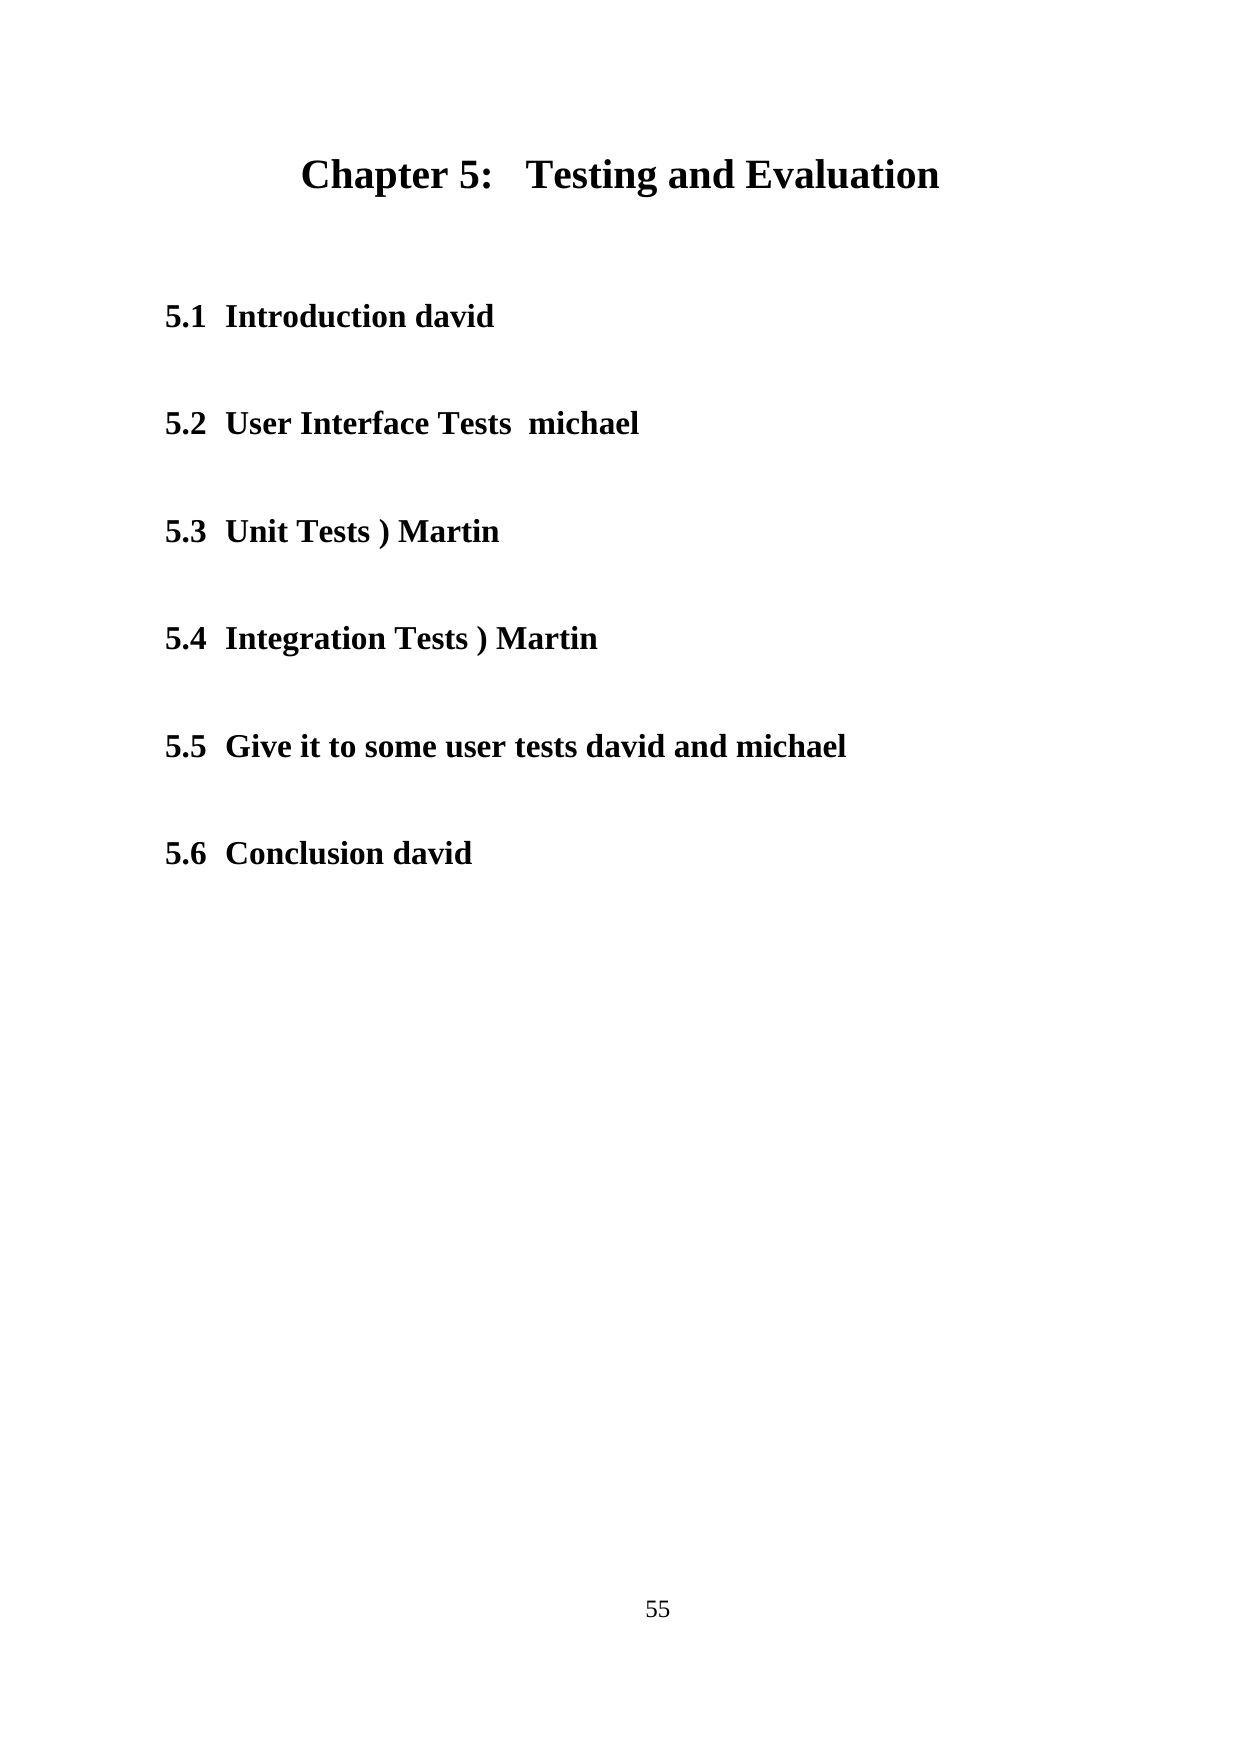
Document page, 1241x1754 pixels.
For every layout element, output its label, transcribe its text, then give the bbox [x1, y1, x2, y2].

subtitle Introduction david [165, 296, 1090, 334]
subtitle Unit Tests ) Martin [165, 511, 1090, 549]
subtitle Conclusion david [165, 833, 1090, 872]
subtitle Integration Tests ) Martin [165, 618, 1090, 657]
subtitle User Interface Tests michael [165, 403, 1090, 442]
subtitle Testing and Evaluation [150, 150, 1090, 198]
subtitle Give it to some user tests david and michael [165, 726, 1090, 764]
